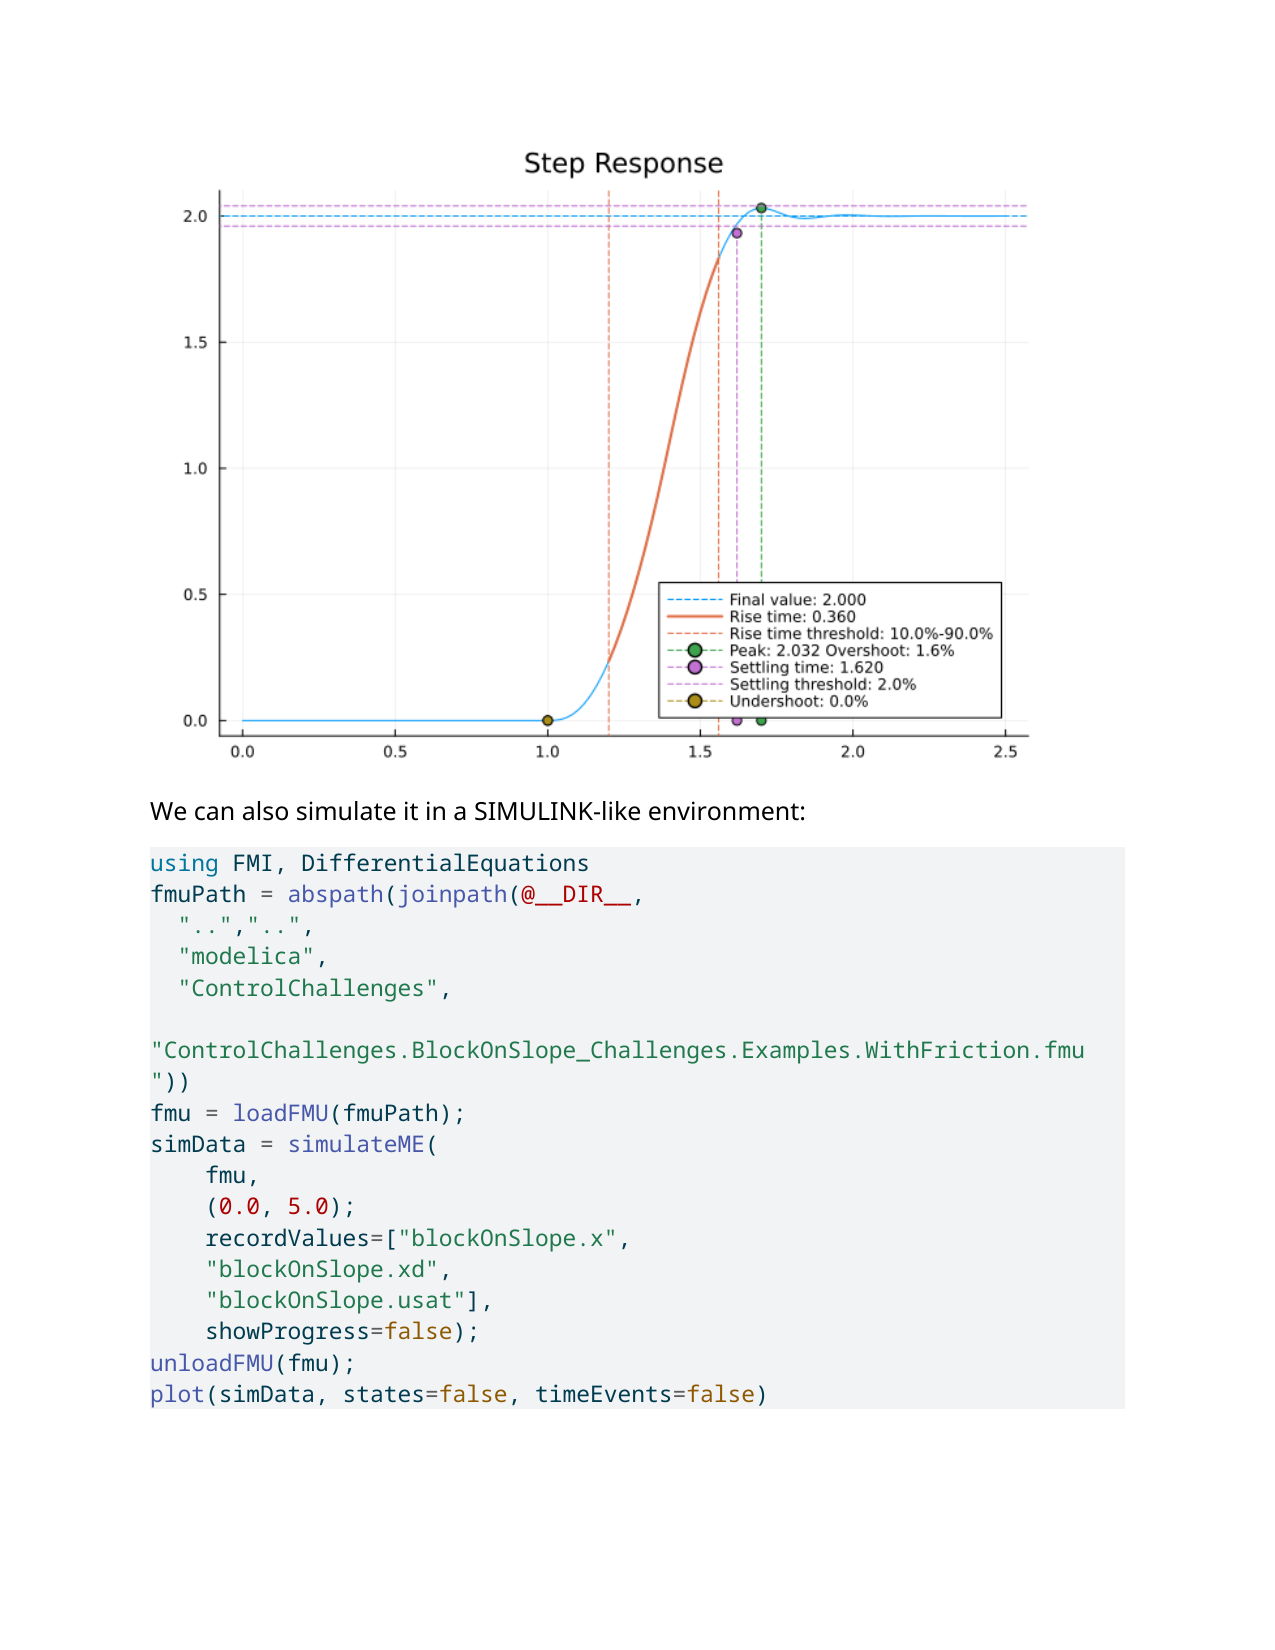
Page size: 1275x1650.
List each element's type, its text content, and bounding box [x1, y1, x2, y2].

picture [168, 150, 1044, 775]
text We can also simulate it in a SIMULINK-like environment: [150, 794, 1125, 828]
text using FMI, DifferentialEquations fmuPath = abspath(joinpath(@__DIR__, "..","..", "modelica", "ControlChallenges", "ControlChallenges.BlockOnSlope_Challenges.Examples.WithFriction.fmu")) fmu = loadFMU(fmuPath); simData = simulateME( fmu, (0.0, 5.0); recordValues=["blockOnSlope.x", "blockOnSlope.xd", "blockOnSlope.usat"], showProgress=false); unloadFMU(fmu); plot(simData, states=false, timeEvents=false) [150, 847, 1125, 1409]
